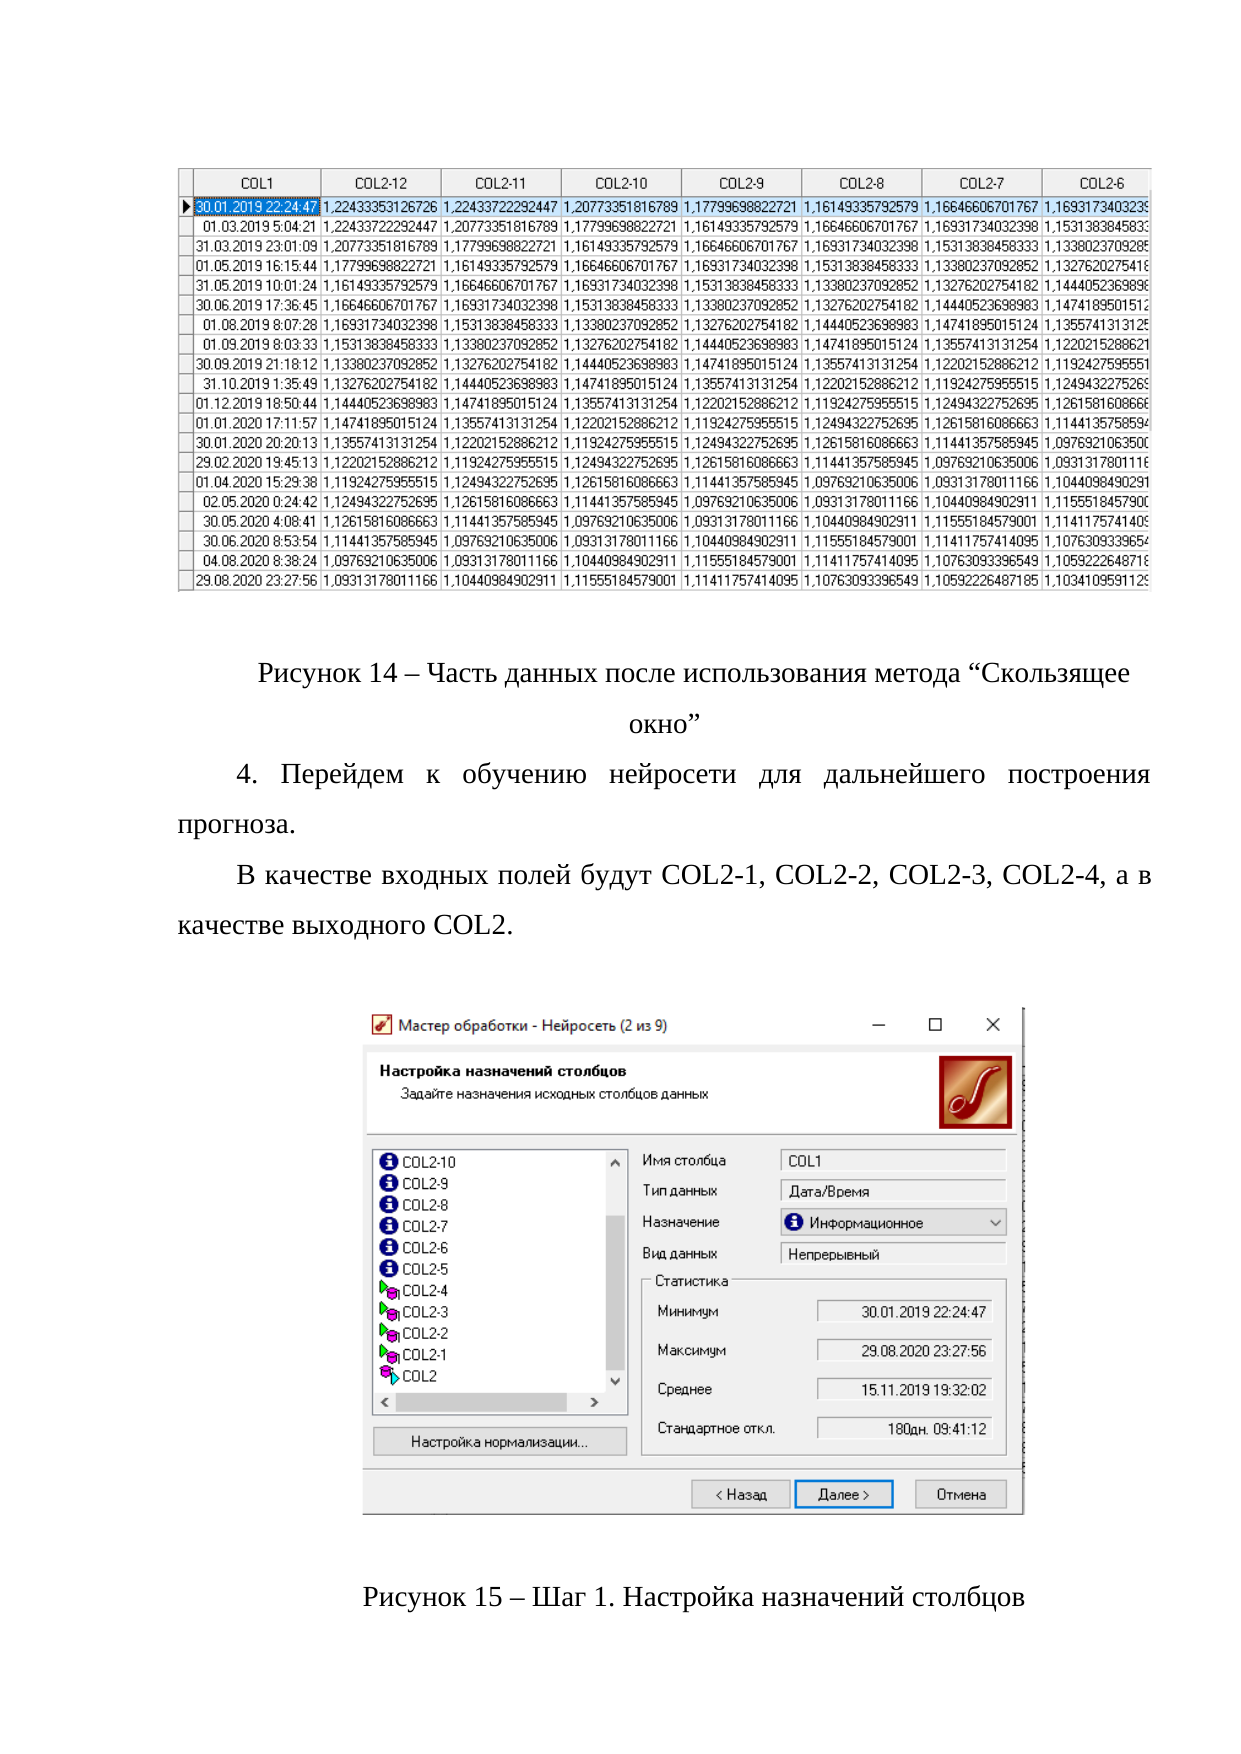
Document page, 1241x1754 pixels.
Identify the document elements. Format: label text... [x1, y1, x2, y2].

text Рисунок 14 – Часть данных после использования метода “Скользящее окно” [177, 656, 1152, 739]
text 4. Перейдем к обучению нейросети для дальнейшего построения прогноза. [177, 756, 1152, 840]
text В качестве входных полей будут COL2-1, COL2-2, COL2-3, COL2-4, а в качестве выходного COL2. [177, 857, 1152, 941]
picture [362, 1007, 1026, 1515]
text Рисунок 15 – Шаг 1. Настройка назначений столбцов [177, 1579, 1152, 1613]
picture [177, 168, 1152, 592]
